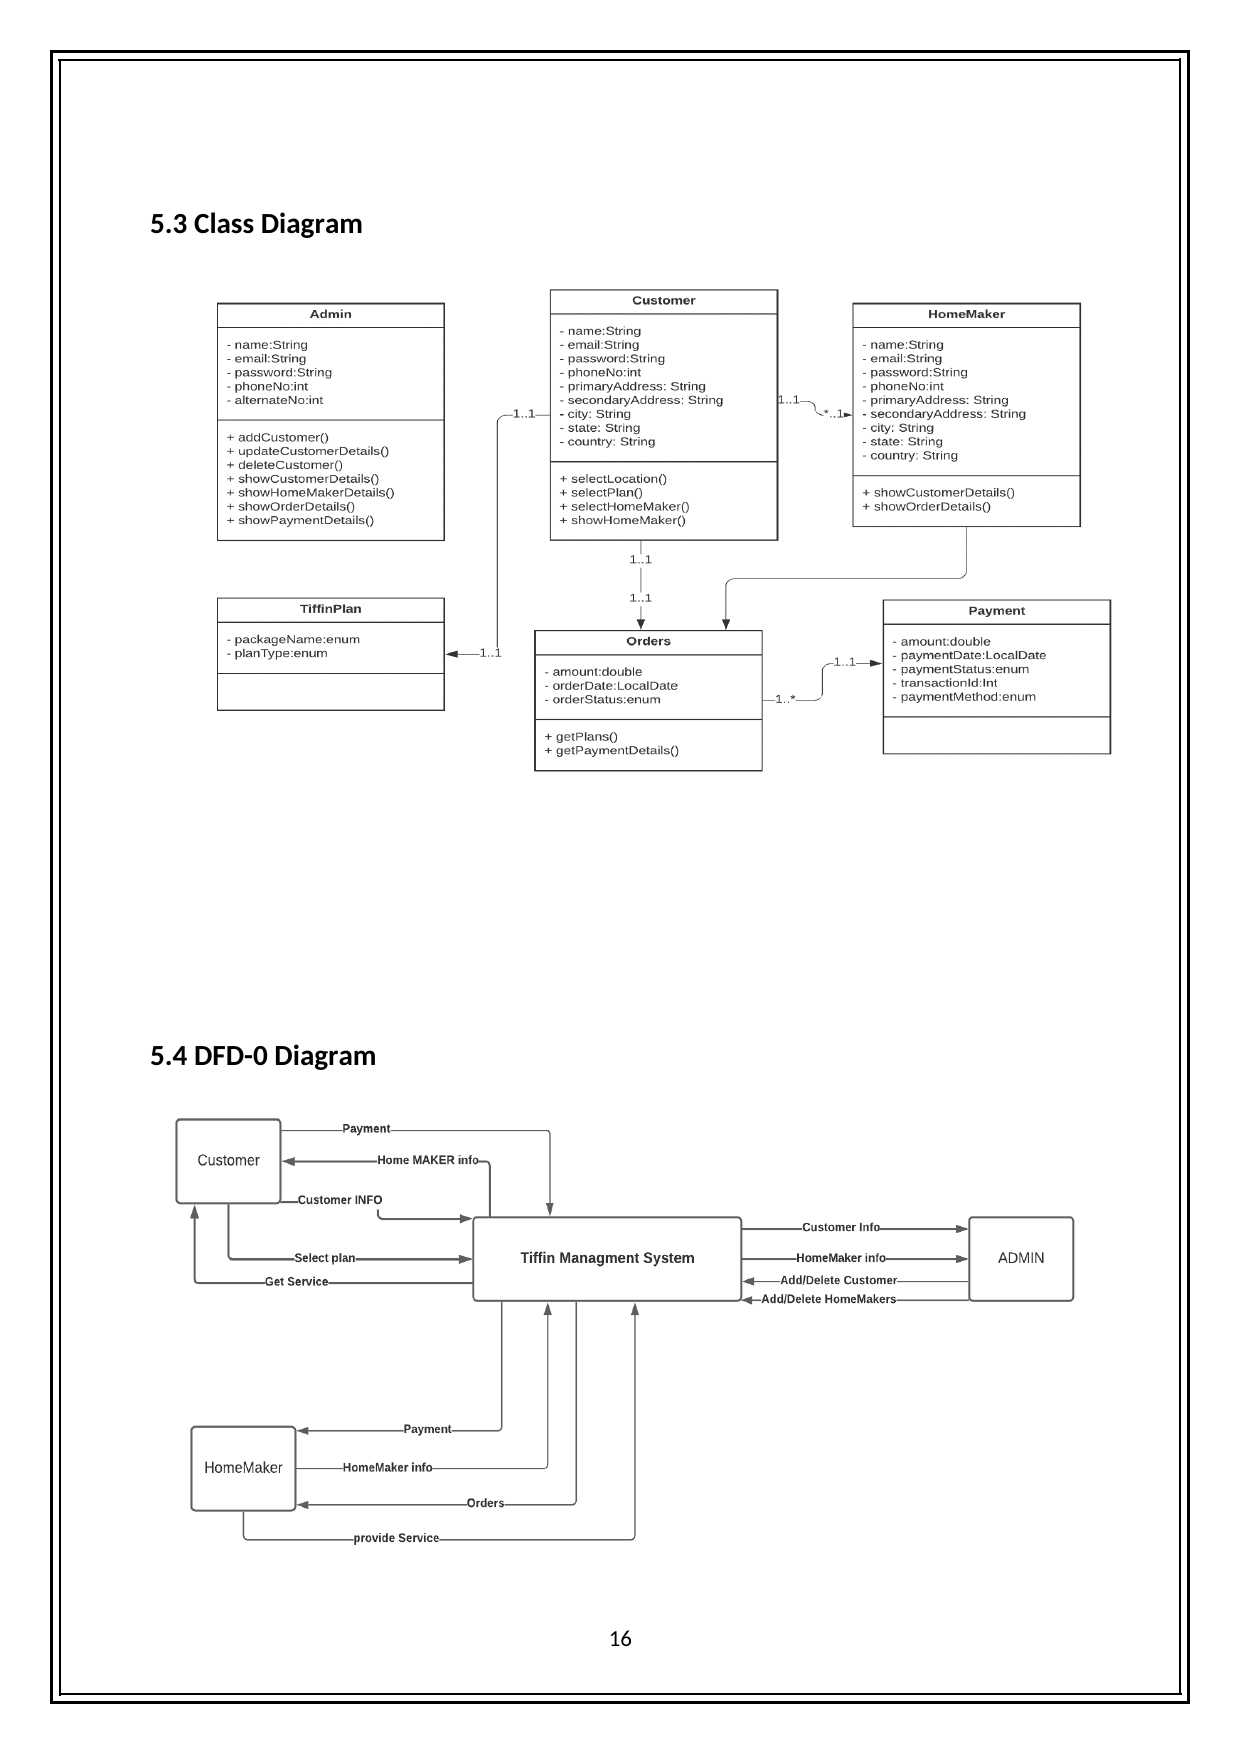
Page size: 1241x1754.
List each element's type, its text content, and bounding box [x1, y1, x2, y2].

text 5.4 DFD-0 Diagram [150, 1037, 1090, 1072]
text 5.3 Class Diagram [150, 205, 1090, 241]
picture [150, 1092, 1099, 1580]
picture [150, 260, 1136, 831]
